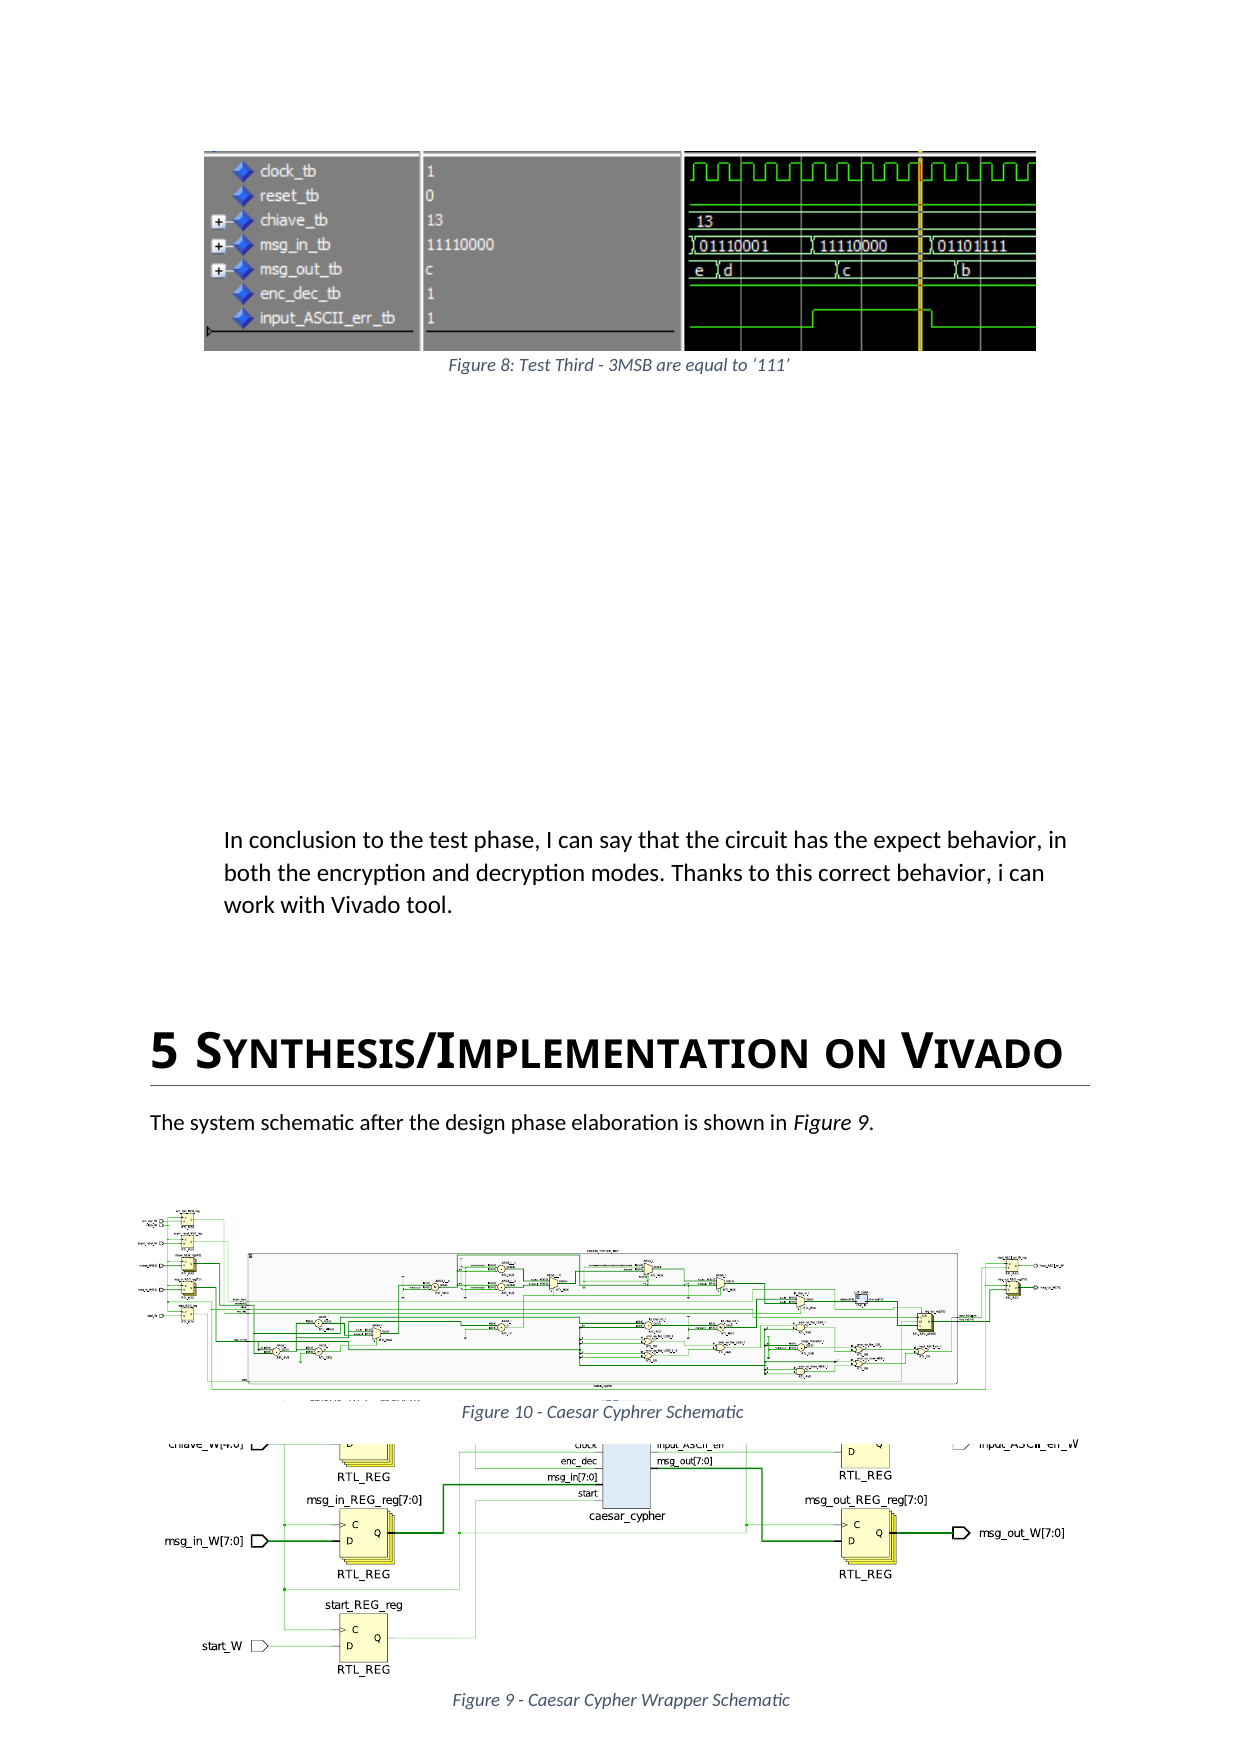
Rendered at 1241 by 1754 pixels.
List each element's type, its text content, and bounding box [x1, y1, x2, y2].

text In conclusion to the test phase, I can say that the circuit has the expect behavior, in both the encryption and decryption modes. Thanks to this correct behavior, i can work with Vivado tool. [223, 824, 1090, 920]
subtitle Synthesis/Implementation on Vivado [150, 1015, 1090, 1085]
text The system schematic after the design phase elaboration is shown in Figure 9. [150, 1108, 1090, 1136]
picture [204, 151, 1036, 351]
